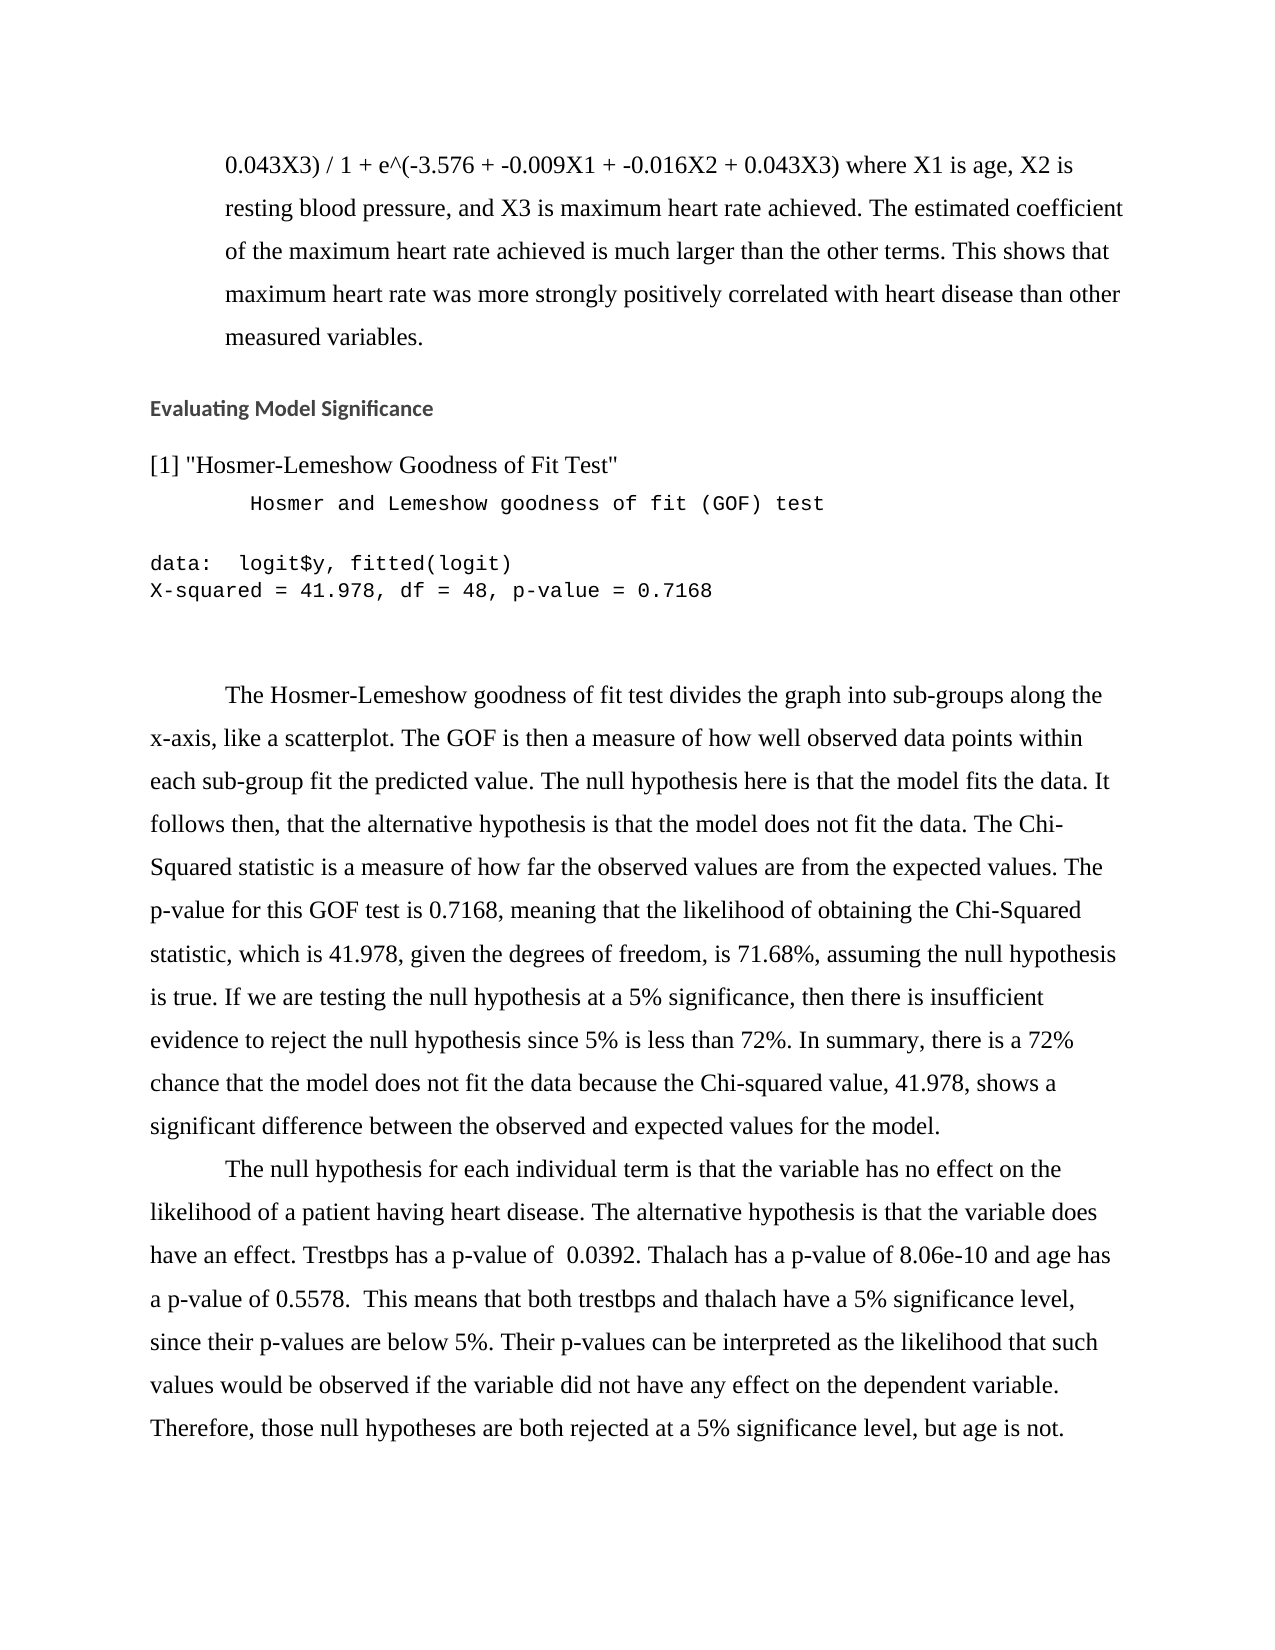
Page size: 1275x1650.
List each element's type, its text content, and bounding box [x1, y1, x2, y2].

text The Hosmer-Lemeshow goodness of fit test divides the graph into sub-groups along the x-axis, like a scatterplot. The GOF is then a measure of how well observed data points within each sub-group fit the predicted value. The null hypothesis here is that the model fits the data. It follows then, that the alternative hypothesis is that the model does not fit the data. The Chi-Squared statistic is a measure of how far the observed values are from the expected values. The p-value for this GOF test is 0.7168, meaning that the likelihood of obtaining the Chi-Squared statistic, which is 41.978, given the degrees of freedom, is 71.68%, assuming the null hypothesis is true. If we are testing the null hypothesis at a 5% significance, then there is insufficient evidence to reject the null hypothesis since 5% is less than 72%. In summary, there is a 72% chance that the model does not fit the data because the Chi-squared value, 41.978, shows a significant difference between the observed and expected values for the model. [150, 680, 1125, 1140]
text [1] "Hosmer-Lemeshow Goodness of Fit Test" [150, 450, 1125, 478]
text The null hypothesis for each individual term is that the variable has no effect on the likelihood of a patient having heart disease. The alternative hypothesis is that the variable does have an effect. Trestbps has a p-value of 0.0392. Thalach has a p-value of 8.06e-10 and age has a p-value of 0.5578. This means that both trestbps and thalach have a 5% significance level, since their p-values are below 5%. Their p-values can be interpreted as the likelihood that such values would be observed if the variable did not have any effect on the dependent variable. Therefore, those null hypotheses are both rejected at a 5% significance level, but age is not. [150, 1154, 1125, 1442]
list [225, 150, 1125, 351]
subtitle Evaluating Model Significance [150, 394, 1125, 422]
text X-squared = 41.978, df = 48, p-value = 0.7168 [150, 580, 1125, 604]
text data: logit$y, fitted(logit) [150, 553, 1125, 577]
text Hosmer and Lemeshow goodness of fit (GOF) test [150, 493, 1125, 516]
